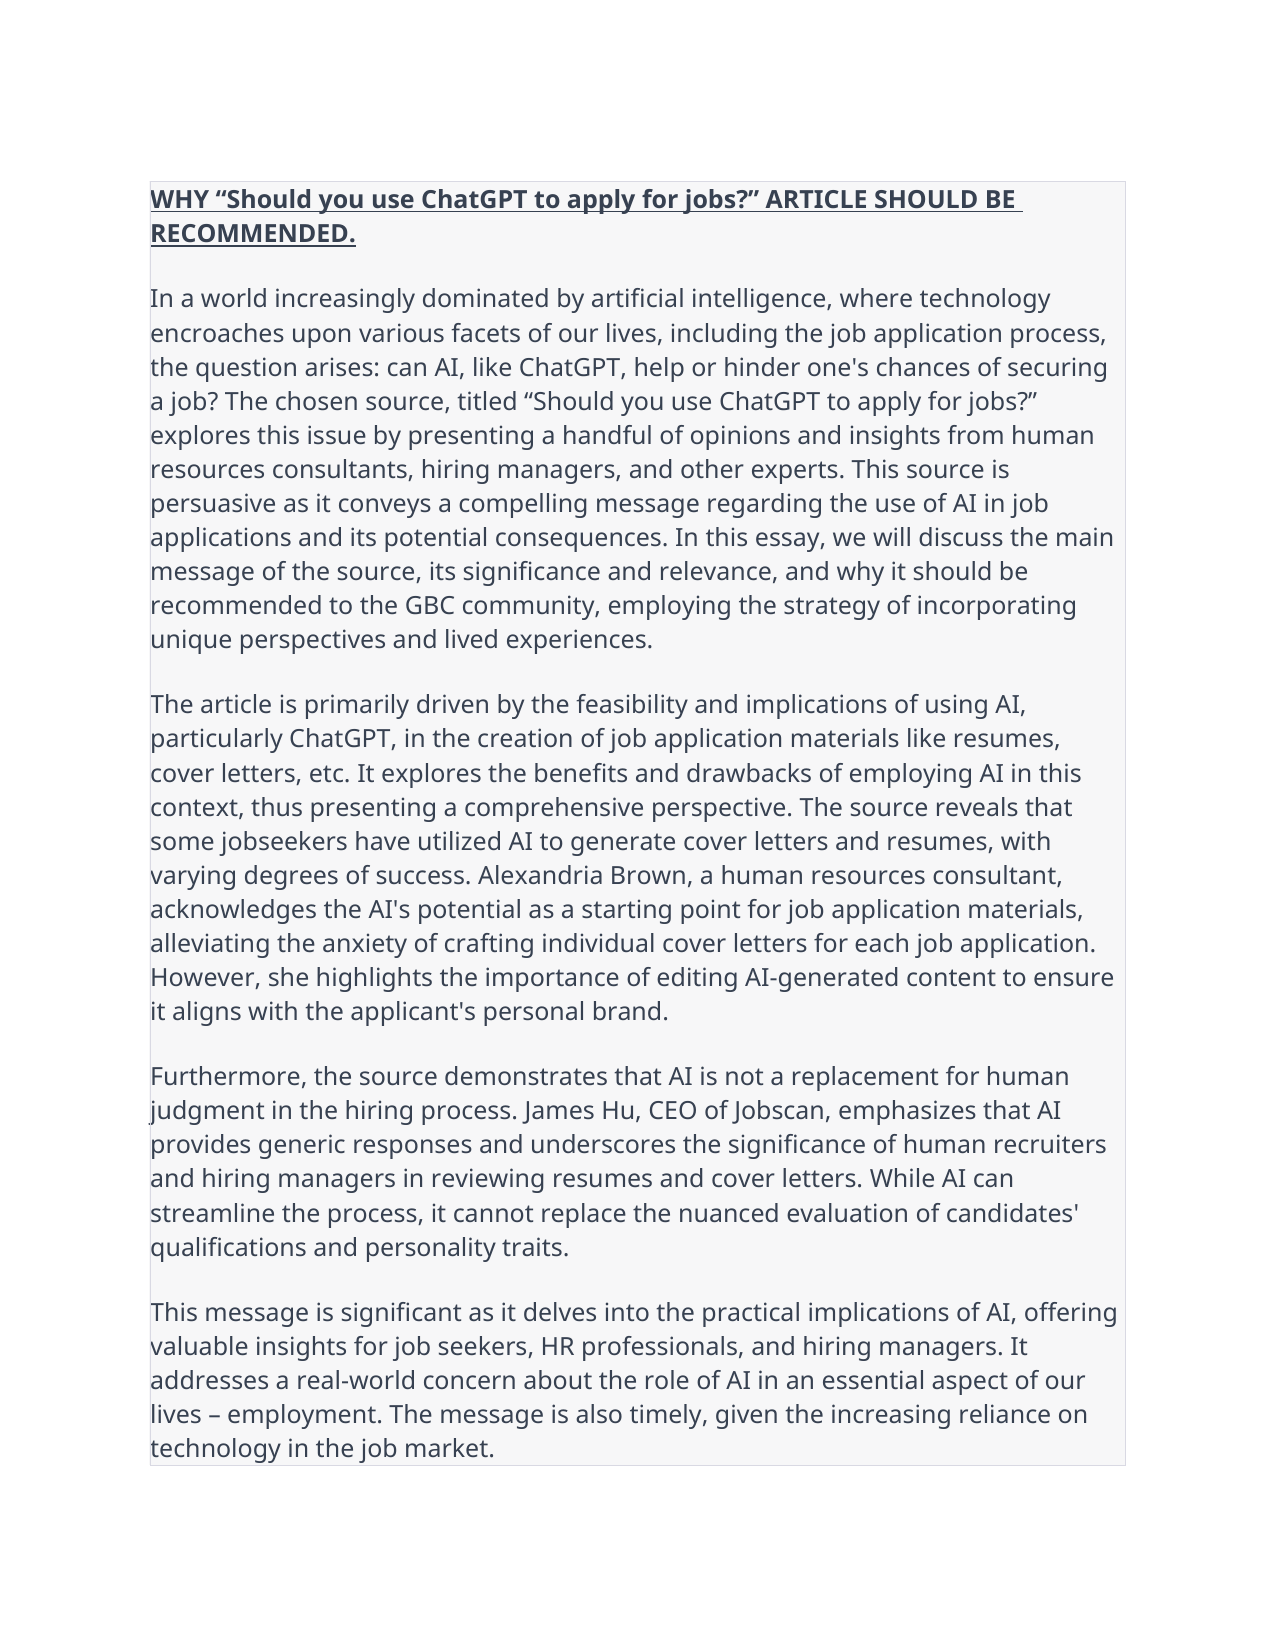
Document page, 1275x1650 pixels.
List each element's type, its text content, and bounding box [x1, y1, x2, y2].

text In a world increasingly dominated by artificial intelligence, where technology encroaches upon various facets of our lives, including the job application process, the question arises: can AI, like ChatGPT, help or hinder one's chances of securing a job? The chosen source, titled “Should you use ChatGPT to apply for jobs?” explores this issue by presenting a handful of opinions and insights from human resources consultants, hiring managers, and other experts. This source is persuasive as it conveys a compelling message regarding the use of AI in job applications and its potential consequences. In this essay, we will discuss the main message of the source, its significance and relevance, and why it should be recommended to the GBC community, employing the strategy of incorporating unique perspectives and lived experiences. [151, 281, 1125, 656]
text This message is significant as it delves into the practical implications of AI, offering valuable insights for job seekers, HR professionals, and hiring managers. It addresses a real-world concern about the role of AI in an essential aspect of our lives – employment. The message is also timely, given the increasing reliance on technology in the job market. [151, 1294, 1125, 1465]
text The article is primarily driven by the feasibility and implications of using AI, particularly ChatGPT, in the creation of job application materials like resumes, cover letters, etc. It explores the benefits and drawbacks of employing AI in this context, thus presenting a comprehensive perspective. The source reveals that some jobseekers have utilized AI to generate cover letters and resumes, with varying degrees of success. Alexandria Brown, a human resources consultant, acknowledges the AI's potential as a starting point for job application materials, alleviating the anxiety of crafting individual cover letters for each job application. However, she highlights the importance of editing AI-generated content to ensure it aligns with the applicant's personal brand. [151, 687, 1125, 1028]
text Furthermore, the source demonstrates that AI is not a replacement for human judgment in the hiring process. James Hu, CEO of Jobscan, emphasizes that AI provides generic responses and underscores the significance of human recruiters and hiring managers in reviewing resumes and cover letters. While AI can streamline the process, it cannot replace the nuanced evaluation of candidates' qualifications and personality traits. [151, 1058, 1125, 1263]
text WHY “Should you use ChatGPT to apply for jobs?” ARTICLE SHOULD BE RECOMMENDED. [151, 182, 1125, 250]
